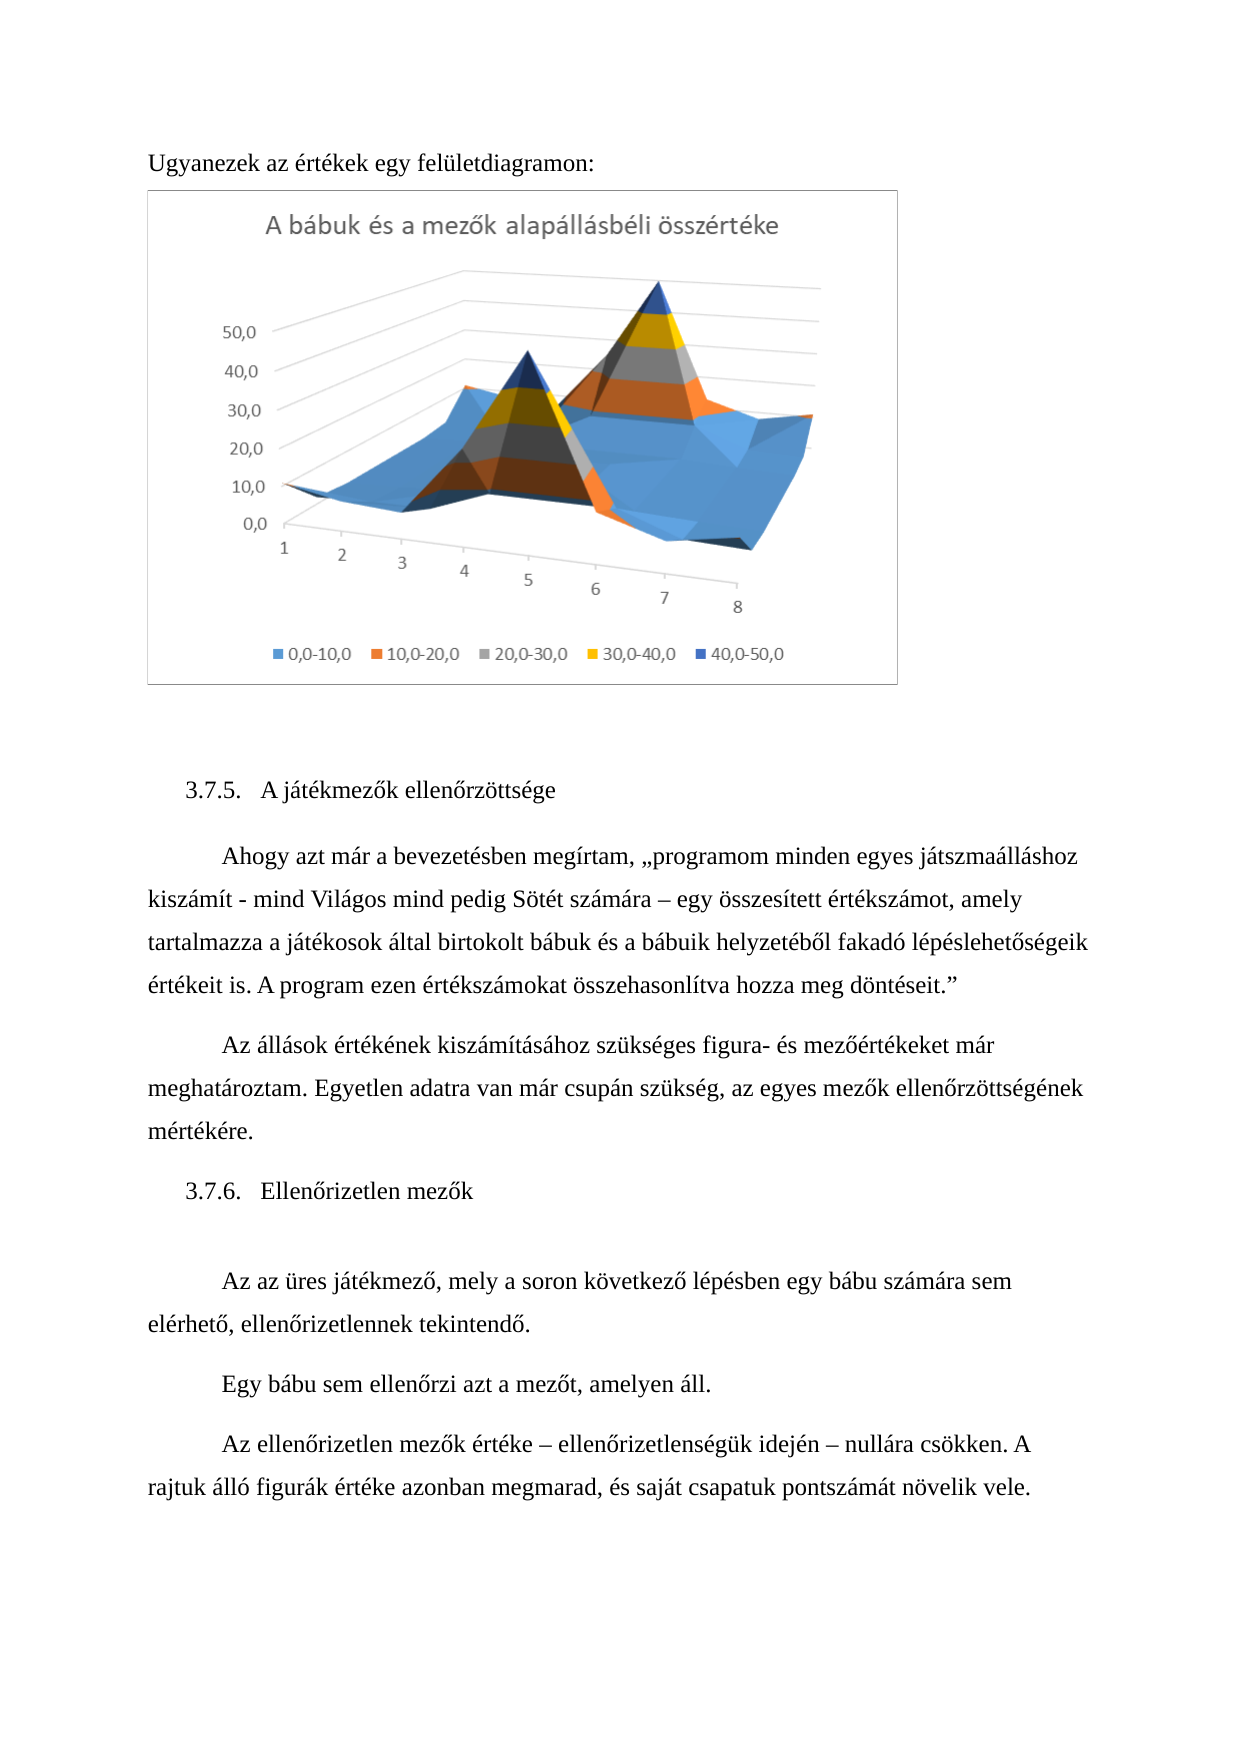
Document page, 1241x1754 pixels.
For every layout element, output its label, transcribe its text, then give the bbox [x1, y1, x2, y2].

text Ahogy azt már a bevezetésben megírtam, „programom minden egyes játszmaálláshoz kiszámít - mind Világos mind pedig Sötét számára – egy összesített értékszámot, amely tartalmazza a játékosok által birtokolt bábuk és a bábuik helyzetéből fakadó lépéslehetőségeik értékeit is. A program ezen értékszámokat összehasonlítva hozza meg döntéseit.” [148, 841, 1093, 999]
subtitle A játékmezők ellenőrzöttsége [185, 775, 1093, 803]
text Az ellenőrizetlen mezők értéke – ellenőrizetlenségük idején – nullára csökken. A rajtuk álló figurák értéke azonban megmarad, és saját csapatuk pontszámát növelik vele. [148, 1429, 1093, 1501]
text Egy bábu sem ellenőrzi azt a mezőt, amelyen áll. [148, 1369, 1093, 1398]
picture [147, 190, 898, 685]
text Az az üres játékmező, mely a soron következő lépésben egy bábu számára sem elérhető, ellenőrizetlennek tekintendő. [148, 1266, 1093, 1338]
subtitle Ellenőrizetlen mezők [185, 1176, 1093, 1205]
text Az állások értékének kiszámításához szükséges figura- és mezőértékeket már meghatároztam. Egyetlen adatra van már csupán szükség, az egyes mezők ellenőrzöttségének mértékére. [148, 1030, 1093, 1145]
